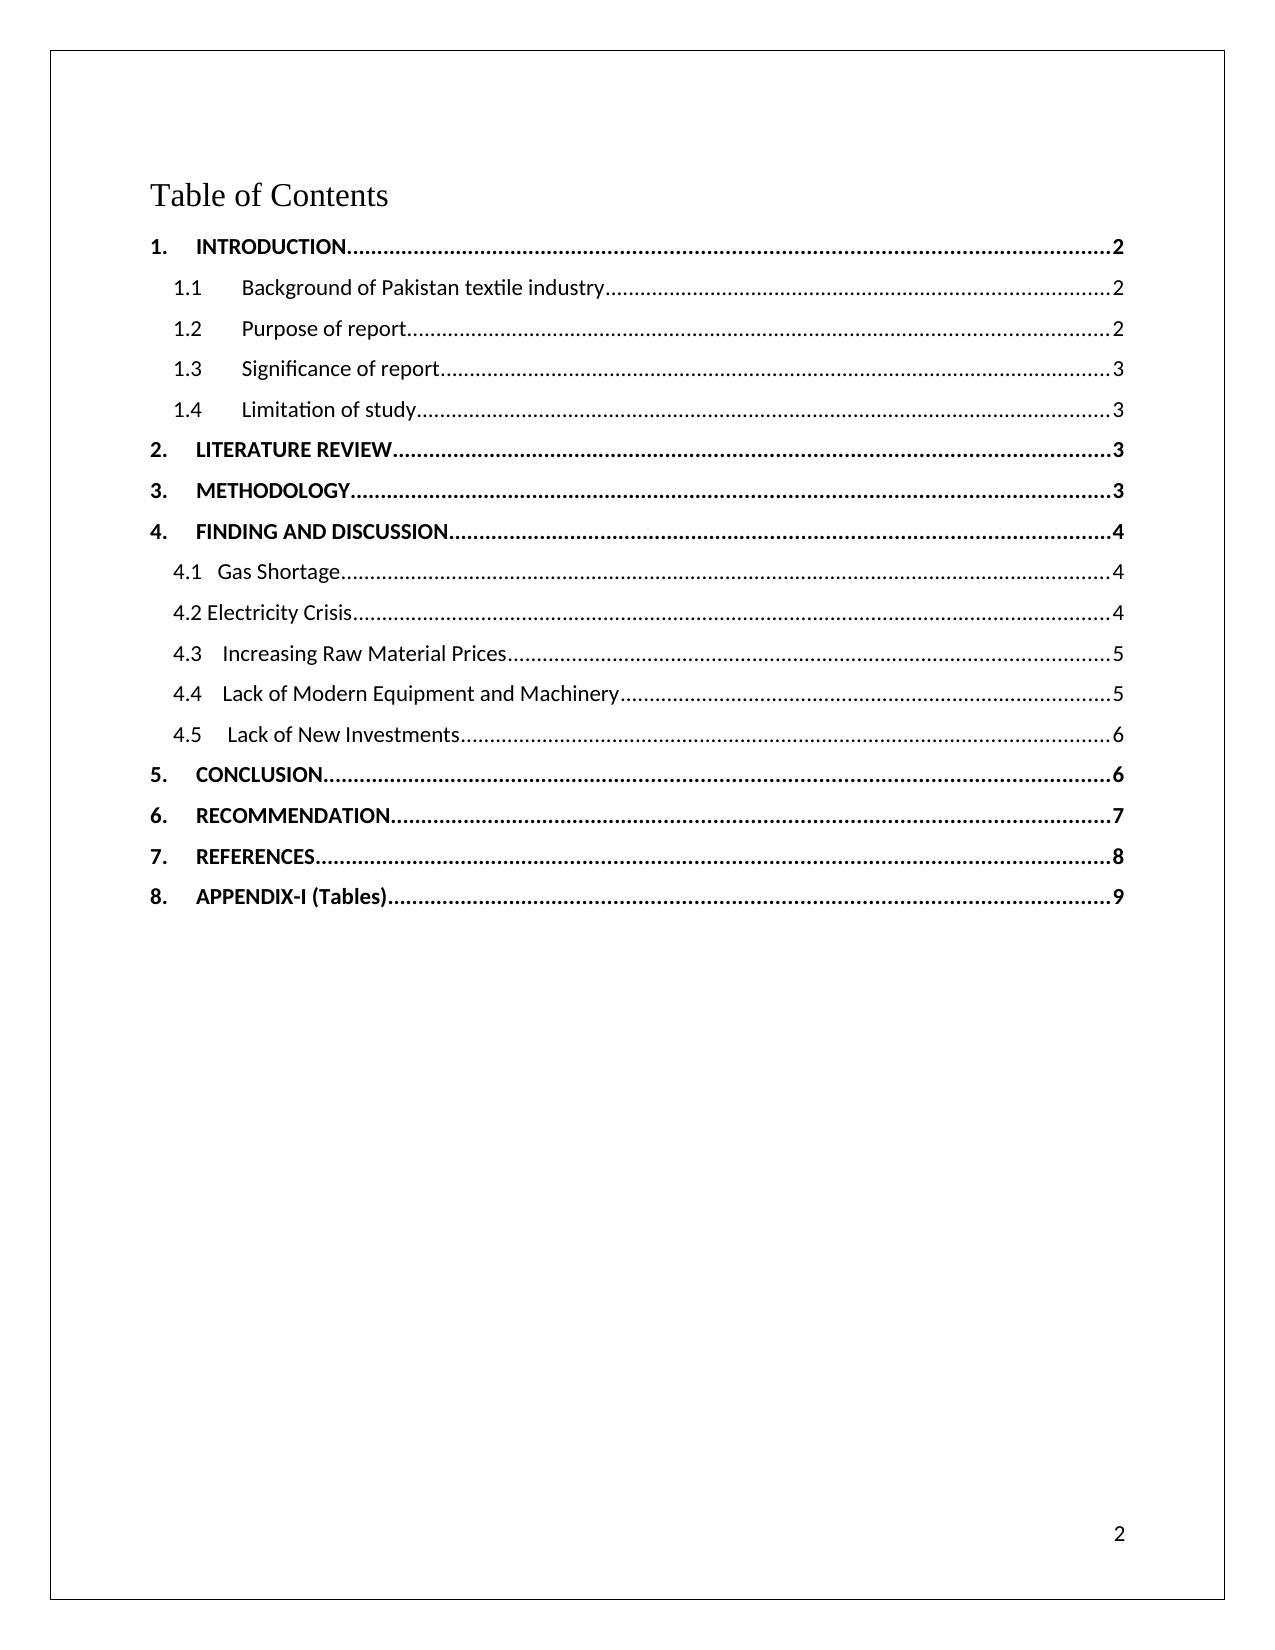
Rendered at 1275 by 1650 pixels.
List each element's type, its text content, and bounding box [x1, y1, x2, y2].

text Table of Contents [150, 175, 1125, 213]
